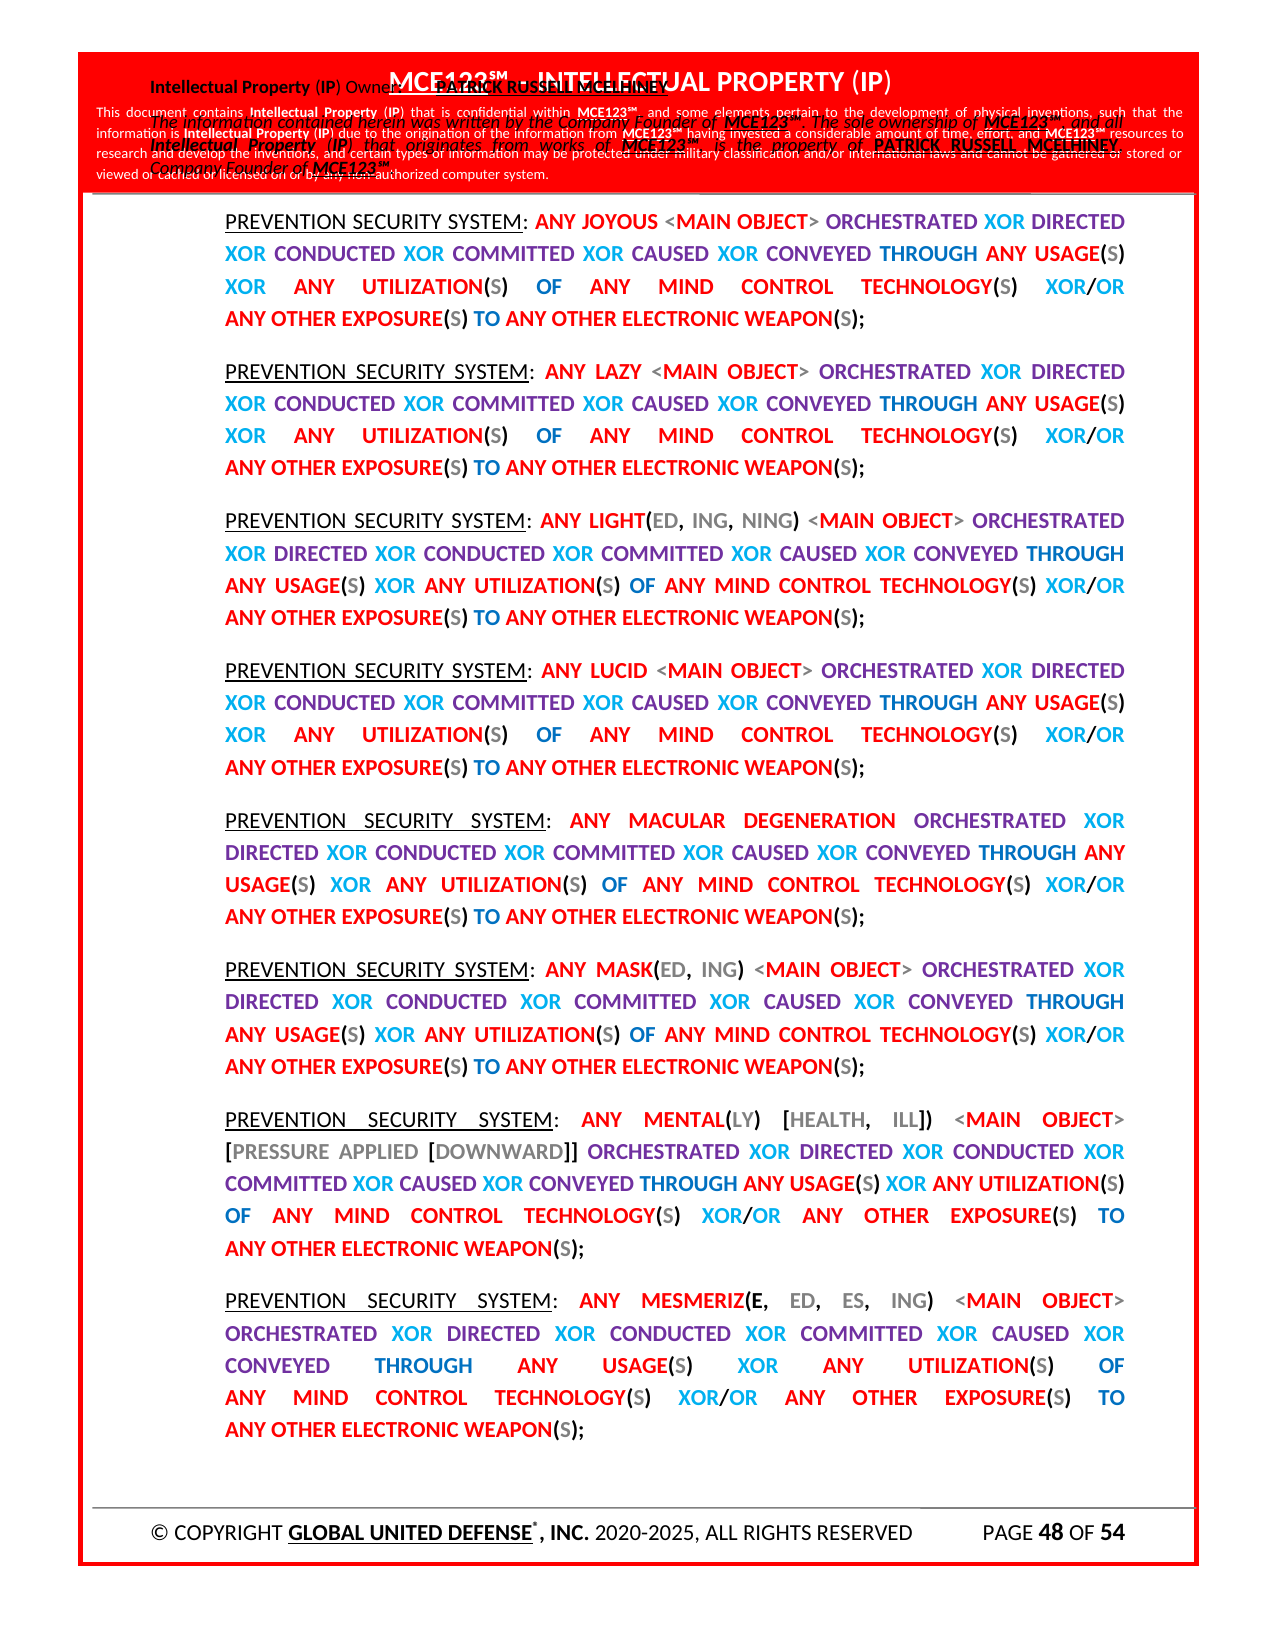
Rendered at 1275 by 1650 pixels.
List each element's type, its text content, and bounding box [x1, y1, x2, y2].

text PREVENTION SECURITY SYSTEM: ANY LUCID <MAIN OBJECT> ORCHESTRATED XOR DIRECTED XOR CONDUCTED XOR COMMITTED XOR CAUSED XOR CONVEYED THROUGH ANY USAGE(S) XOR ANY UTILIZATION(S) OF ANY MIND CONTROL TECHNOLOGY(S) XOR/OR ANY OTHER EXPOSURE(S) TO ANY OTHER ELECTRONIC WEAPON(S); [225, 656, 1125, 781]
text PREVENTION SECURITY SYSTEM: ANY LAZY <MAIN OBJECT> ORCHESTRATED XOR DIRECTED XOR CONDUCTED XOR COMMITTED XOR CAUSED XOR CONVEYED THROUGH ANY USAGE(S) XOR ANY UTILIZATION(S) OF ANY MIND CONTROL TECHNOLOGY(S) XOR/OR ANY OTHER EXPOSURE(S) TO ANY OTHER ELECTRONIC WEAPON(S); [225, 357, 1125, 482]
text PREVENTION SECURITY SYSTEM: ANY MACULAR DEGENERATION ORCHESTRATED XOR DIRECTED XOR CONDUCTED XOR COMMITTED XOR CAUSED XOR CONVEYED THROUGH ANY USAGE(S) XOR ANY UTILIZATION(S) OF ANY MIND CONTROL TECHNOLOGY(S) XOR/OR ANY OTHER EXPOSURE(S) TO ANY OTHER ELECTRONIC WEAPON(S); [225, 806, 1125, 930]
text PREVENTION SECURITY SYSTEM: ANY JOYOUS <MAIN OBJECT> ORCHESTRATED XOR DIRECTED XOR CONDUCTED XOR COMMITTED XOR CAUSED XOR CONVEYED THROUGH ANY USAGE(S) XOR ANY UTILIZATION(S) OF ANY MIND CONTROL TECHNOLOGY(S) XOR/OR ANY OTHER EXPOSURE(S) TO ANY OTHER ELECTRONIC WEAPON(S); [225, 207, 1125, 332]
text PREVENTION SECURITY SYSTEM: ANY MESMERIZ(E, ED, ES, ING) <MAIN OBJECT> ORCHESTRATED XOR DIRECTED XOR CONDUCTED XOR COMMITTED XOR CAUSED XOR CONVEYED THROUGH ANY USAGE(S) XOR ANY UTILIZATION(S) OF ANY MIND CONTROL TECHNOLOGY(S) XOR/OR ANY OTHER EXPOSURE(S) TO ANY OTHER ELECTRONIC WEAPON(S); [225, 1287, 1125, 1443]
text PREVENTION SECURITY SYSTEM: ANY MENTAL(LY) [HEALTH, ILL]) <MAIN OBJECT> [PRESSURE APPLIED [DOWNWARD]] ORCHESTRATED XOR DIRECTED XOR CONDUCTED XOR COMMITTED XOR CAUSED XOR CONVEYED THROUGH ANY USAGE(S) XOR ANY UTILIZATION(S) OF ANY MIND CONTROL TECHNOLOGY(S) XOR/OR ANY OTHER EXPOSURE(S) TO ANY OTHER ELECTRONIC WEAPON(S); [225, 1105, 1125, 1262]
text PREVENTION SECURITY SYSTEM: ANY LIGHT(ED, ING, NING) <MAIN OBJECT> ORCHESTRATED XOR DIRECTED XOR CONDUCTED XOR COMMITTED XOR CAUSED XOR CONVEYED THROUGH ANY USAGE(S) XOR ANY UTILIZATION(S) OF ANY MIND CONTROL TECHNOLOGY(S) XOR/OR ANY OTHER EXPOSURE(S) TO ANY OTHER ELECTRONIC WEAPON(S); [225, 507, 1125, 631]
text PREVENTION SECURITY SYSTEM: ANY MASK(ED, ING) <MAIN OBJECT> ORCHESTRATED XOR DIRECTED XOR CONDUCTED XOR COMMITTED XOR CAUSED XOR CONVEYED THROUGH ANY USAGE(S) XOR ANY UTILIZATION(S) OF ANY MIND CONTROL TECHNOLOGY(S) XOR/OR ANY OTHER EXPOSURE(S) TO ANY OTHER ELECTRONIC WEAPON(S); [225, 955, 1125, 1080]
